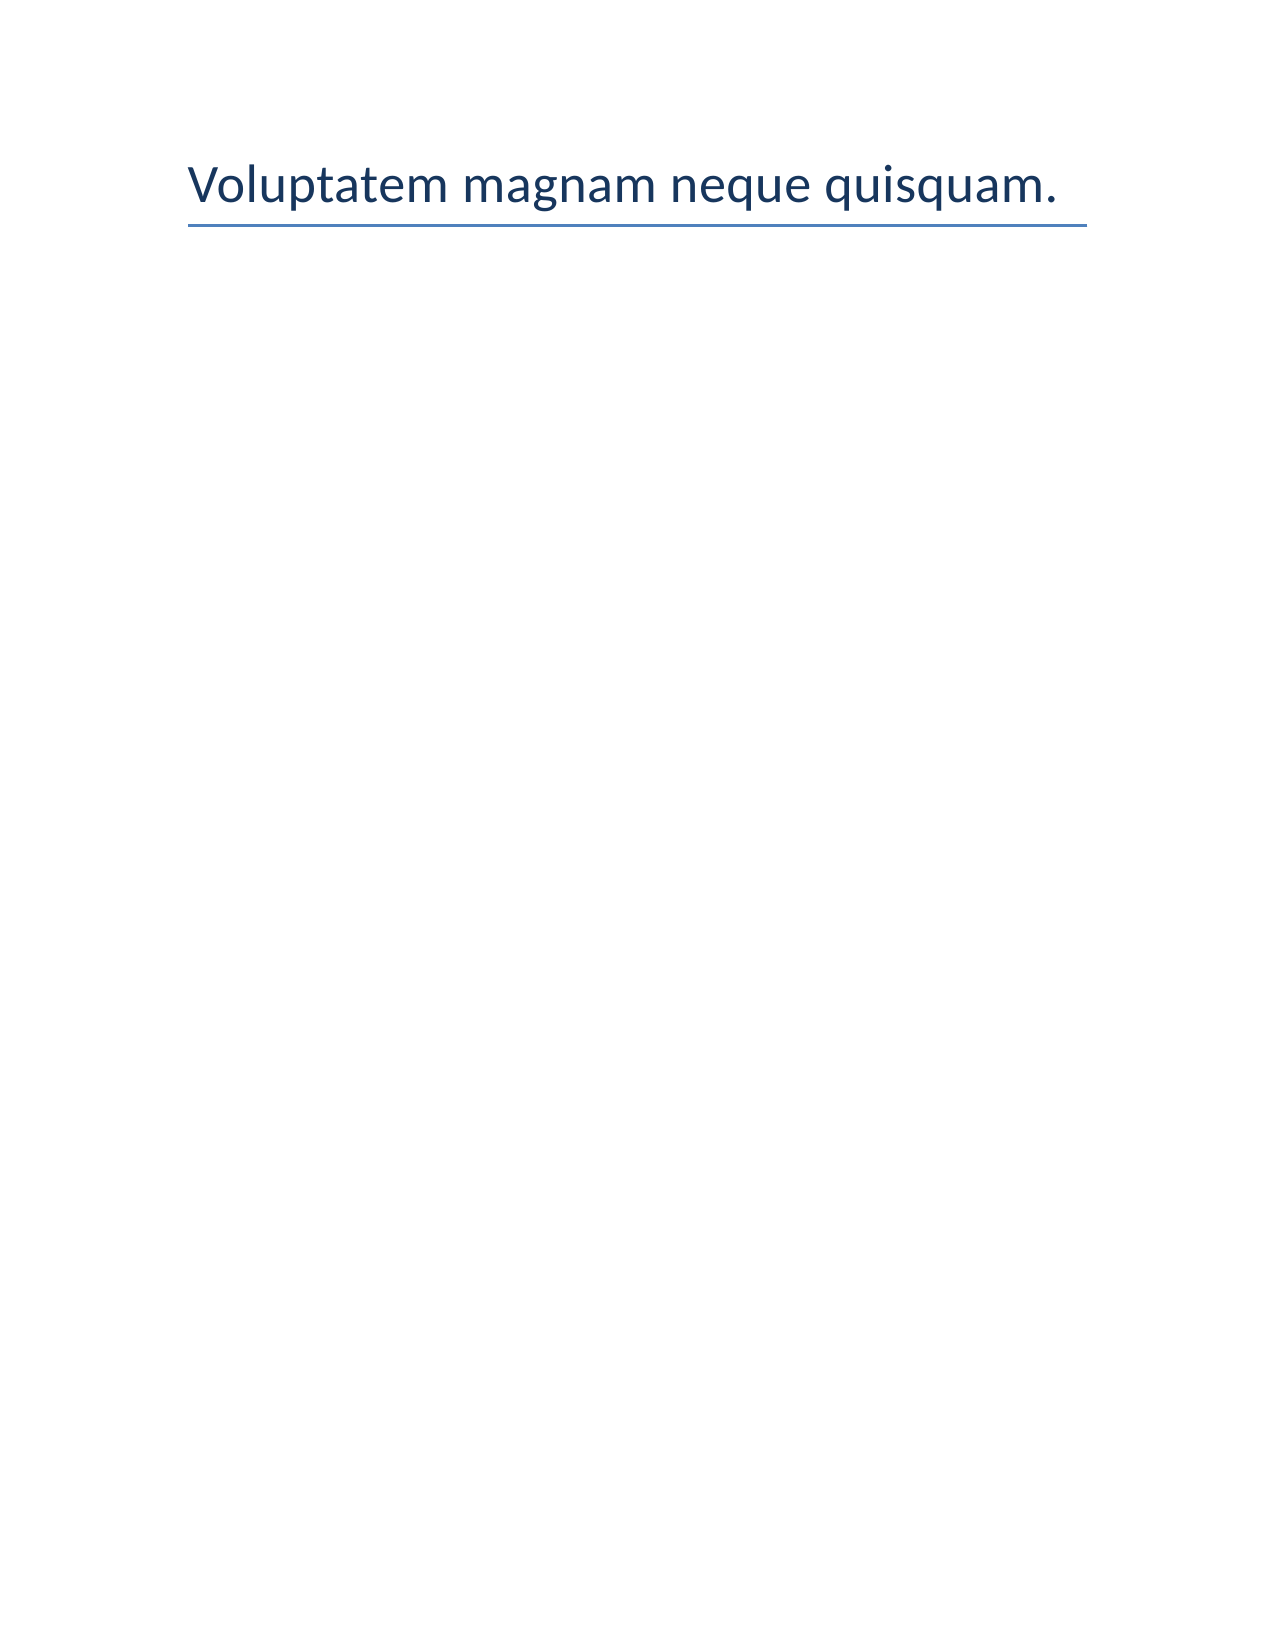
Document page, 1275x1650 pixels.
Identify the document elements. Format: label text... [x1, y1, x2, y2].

title Voluptatem magnam neque quisquam. [187, 150, 1087, 227]
